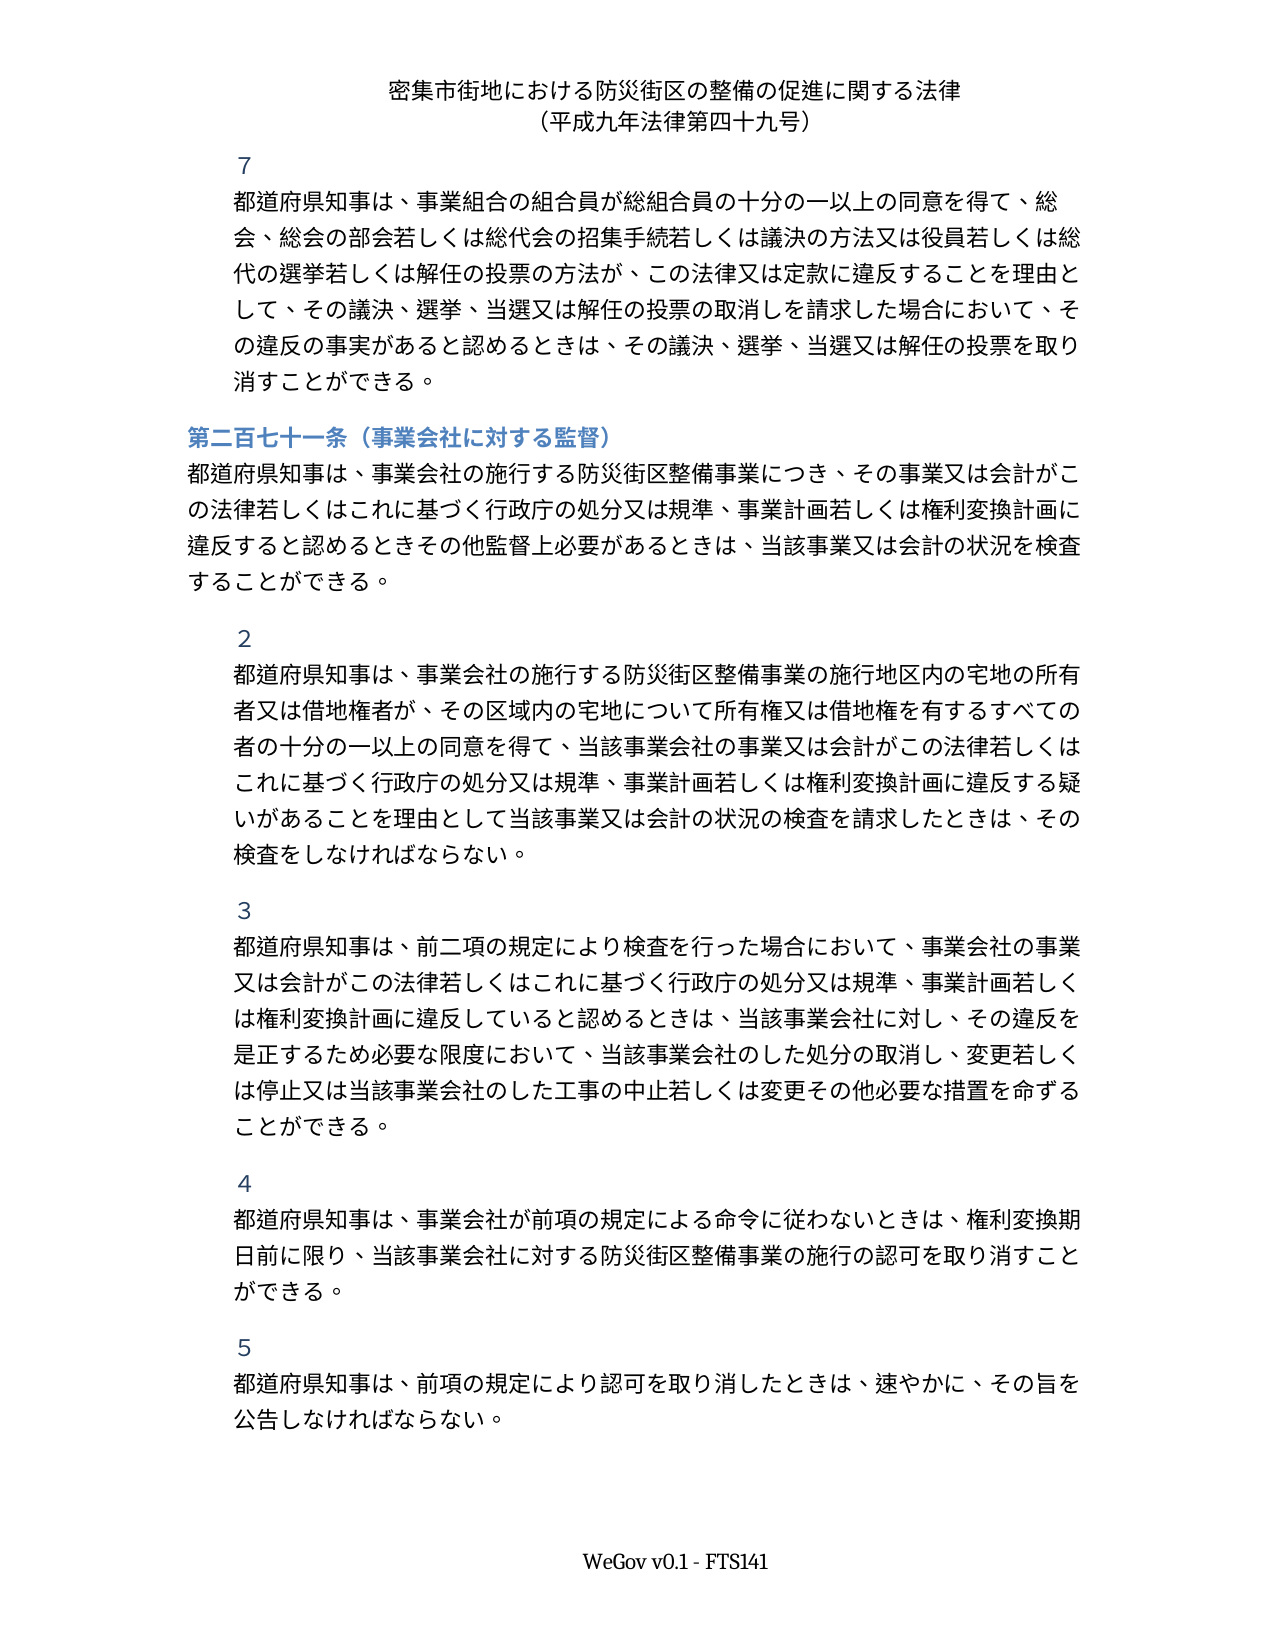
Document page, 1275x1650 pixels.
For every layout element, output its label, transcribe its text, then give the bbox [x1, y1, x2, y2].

subtitle ３ [233, 895, 1087, 927]
text 都道府県知事は、前二項の規定により検査を行った場合において、事業会社の事業又は会計がこの法律若しくはこれに基づく行政庁の処分又は規準、事業計画若しくは権利変換計画に違反していると認めるときは、当該事業会社に対し、その違反を是正するため必要な限度において、当該事業会社のした処分の取消し、変更若しくは停止又は当該事業会社のした工事の中止若しくは変更その他必要な措置を命ずることができる。 [233, 931, 1087, 1142]
subtitle ２ [233, 623, 1087, 654]
subtitle ５ [233, 1332, 1087, 1363]
text 都道府県知事は、前項の規定により認可を取り消したときは、速やかに、その旨を公告しなければならない。 [233, 1368, 1087, 1435]
subtitle ４ [233, 1168, 1087, 1199]
text 都道府県知事は、事業会社が前項の規定による命令に従わないときは、権利変換期日前に限り、当該事業会社に対する防災街区整備事業の施行の認可を取り消すことができる。 [233, 1204, 1087, 1307]
text 都道府県知事は、事業組合の組合員が総組合員の十分の一以上の同意を得て、総会、総会の部会若しくは総代会の招集手続若しくは議決の方法又は役員若しくは総代の選挙若しくは解任の投票の方法が、この法律又は定款に違反することを理由として、その議決、選挙、当選又は解任の投票の取消しを請求した場合において、その違反の事実があると認めるときは、その議決、選挙、当選又は解任の投票を取り消すことができる。 [233, 186, 1087, 397]
subtitle 第二百七十一条（事業会社に対する監督） [187, 422, 1087, 454]
text 都道府県知事は、事業会社の施行する防災街区整備事業につき、その事業又は会計がこの法律若しくはこれに基づく行政庁の処分又は規準、事業計画若しくは権利変換計画に違反すると認めるときその他監督上必要があるときは、当該事業又は会計の状況を検査することができる。 [187, 458, 1087, 597]
subtitle ７ [233, 150, 1087, 181]
text 都道府県知事は、事業会社の施行する防災街区整備事業の施行地区内の宅地の所有者又は借地権者が、その区域内の宅地について所有権又は借地権を有するすべての者の十分の一以上の同意を得て、当該事業会社の事業又は会計がこの法律若しくはこれに基づく行政庁の処分又は規準、事業計画若しくは権利変換計画に違反する疑いがあることを理由として当該事業又は会計の状況の検査を請求したときは、その検査をしなければならない。 [233, 659, 1087, 870]
